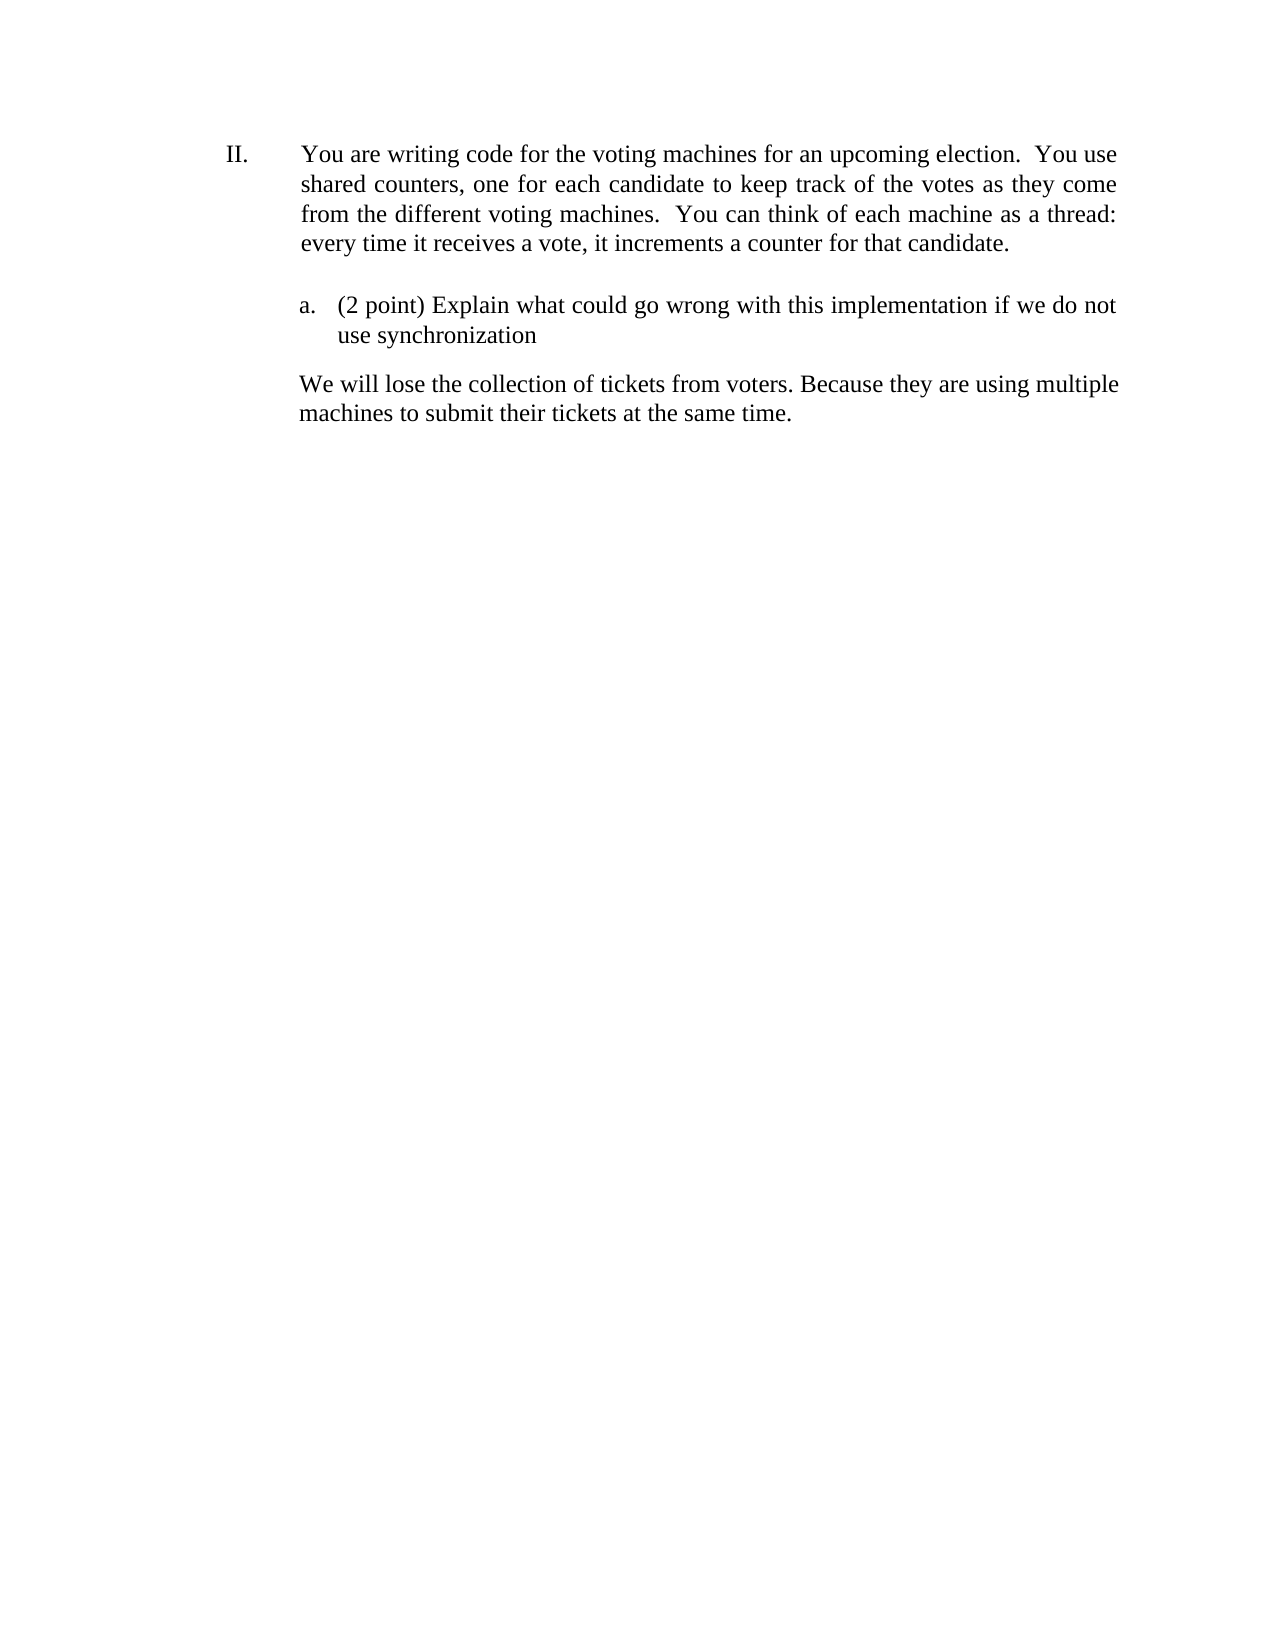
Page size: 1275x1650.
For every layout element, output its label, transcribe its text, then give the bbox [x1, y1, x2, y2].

list (2 point) Explain what could go wrong with this implementation if we do not use synchronization [299, 290, 1118, 349]
text We will lose the collection of tickets from voters. Because they are using multiple machines to submit their tickets at the same time. [299, 369, 1122, 427]
list You are writing code for the voting machines for an upcoming election. You use shared counters, one for each candidate to keep track of the votes as they come from the different voting machines. You can think of each machine as a thread: every time it receives a vote, it increments a counter for that candidate. [226, 139, 1118, 257]
